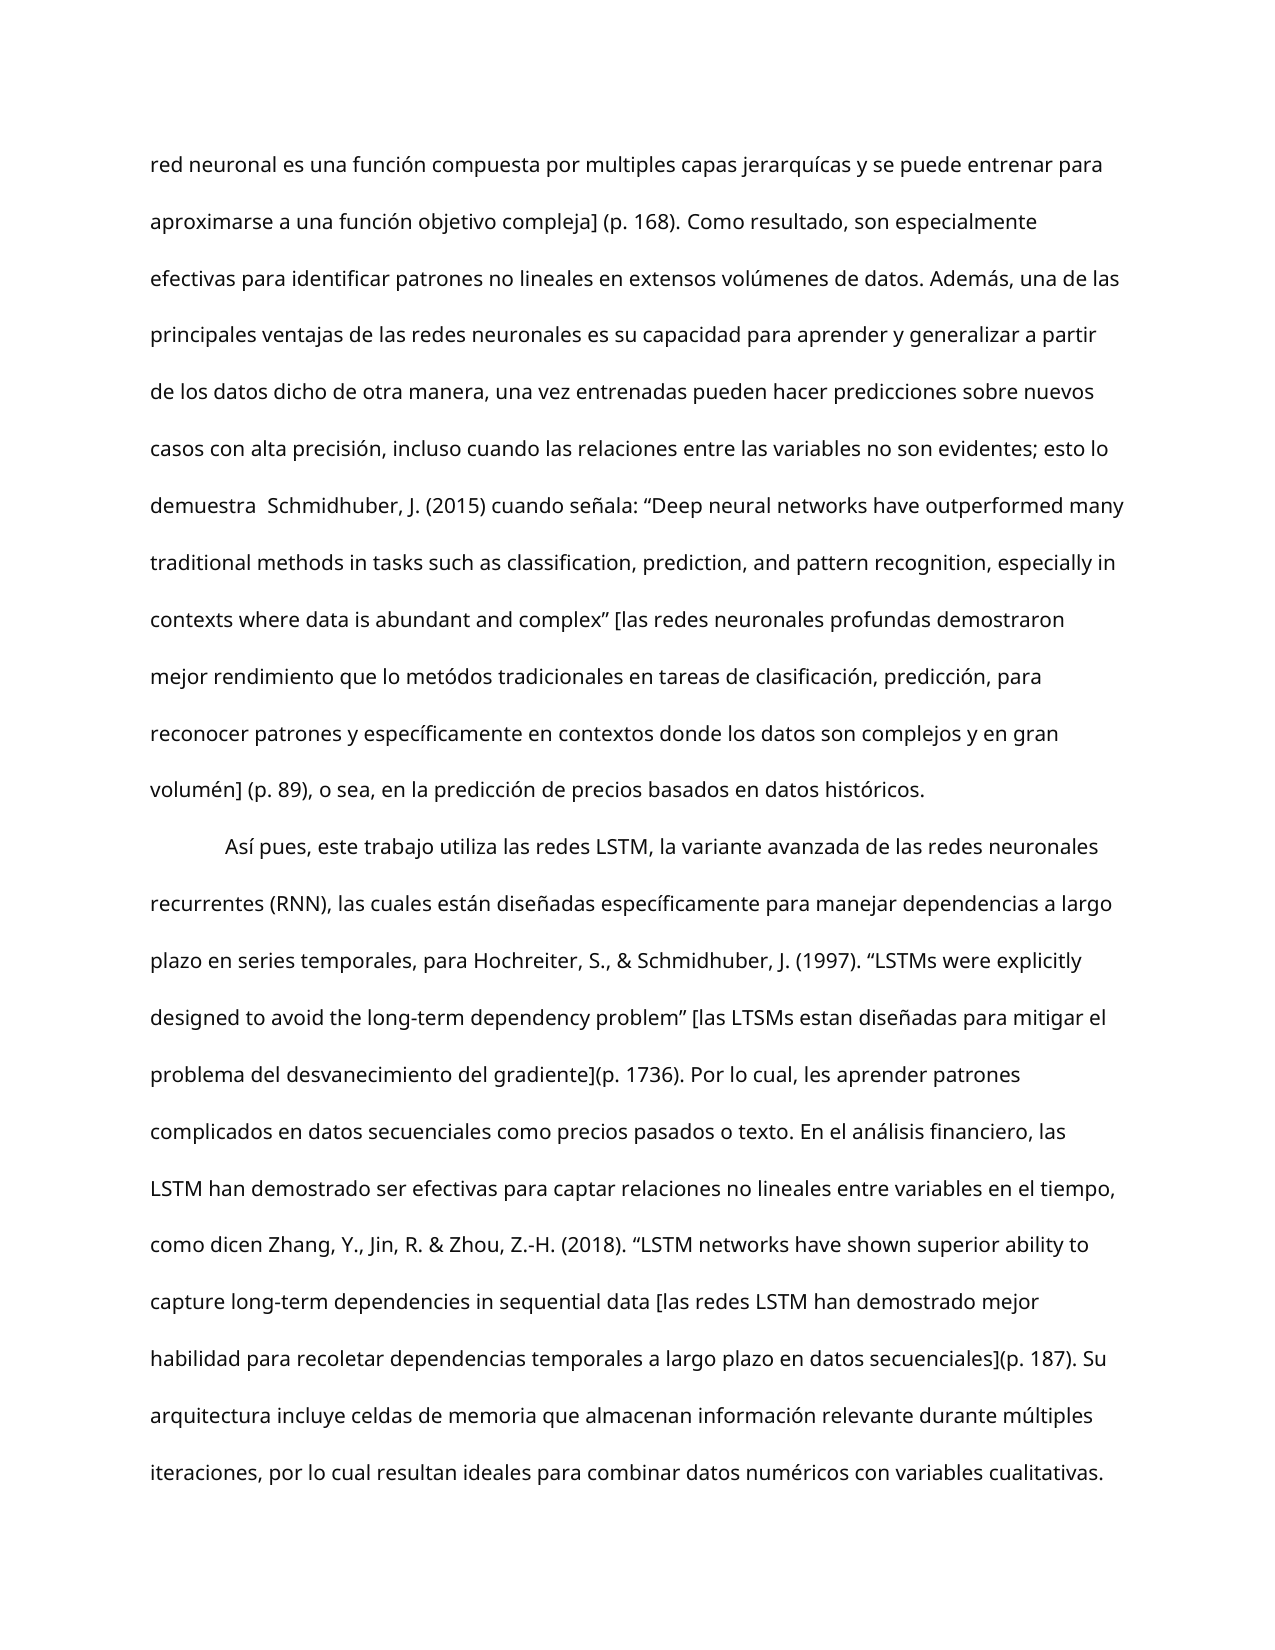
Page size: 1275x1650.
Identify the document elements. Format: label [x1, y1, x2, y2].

text [150, 832, 1125, 1487]
text [150, 150, 1125, 804]
